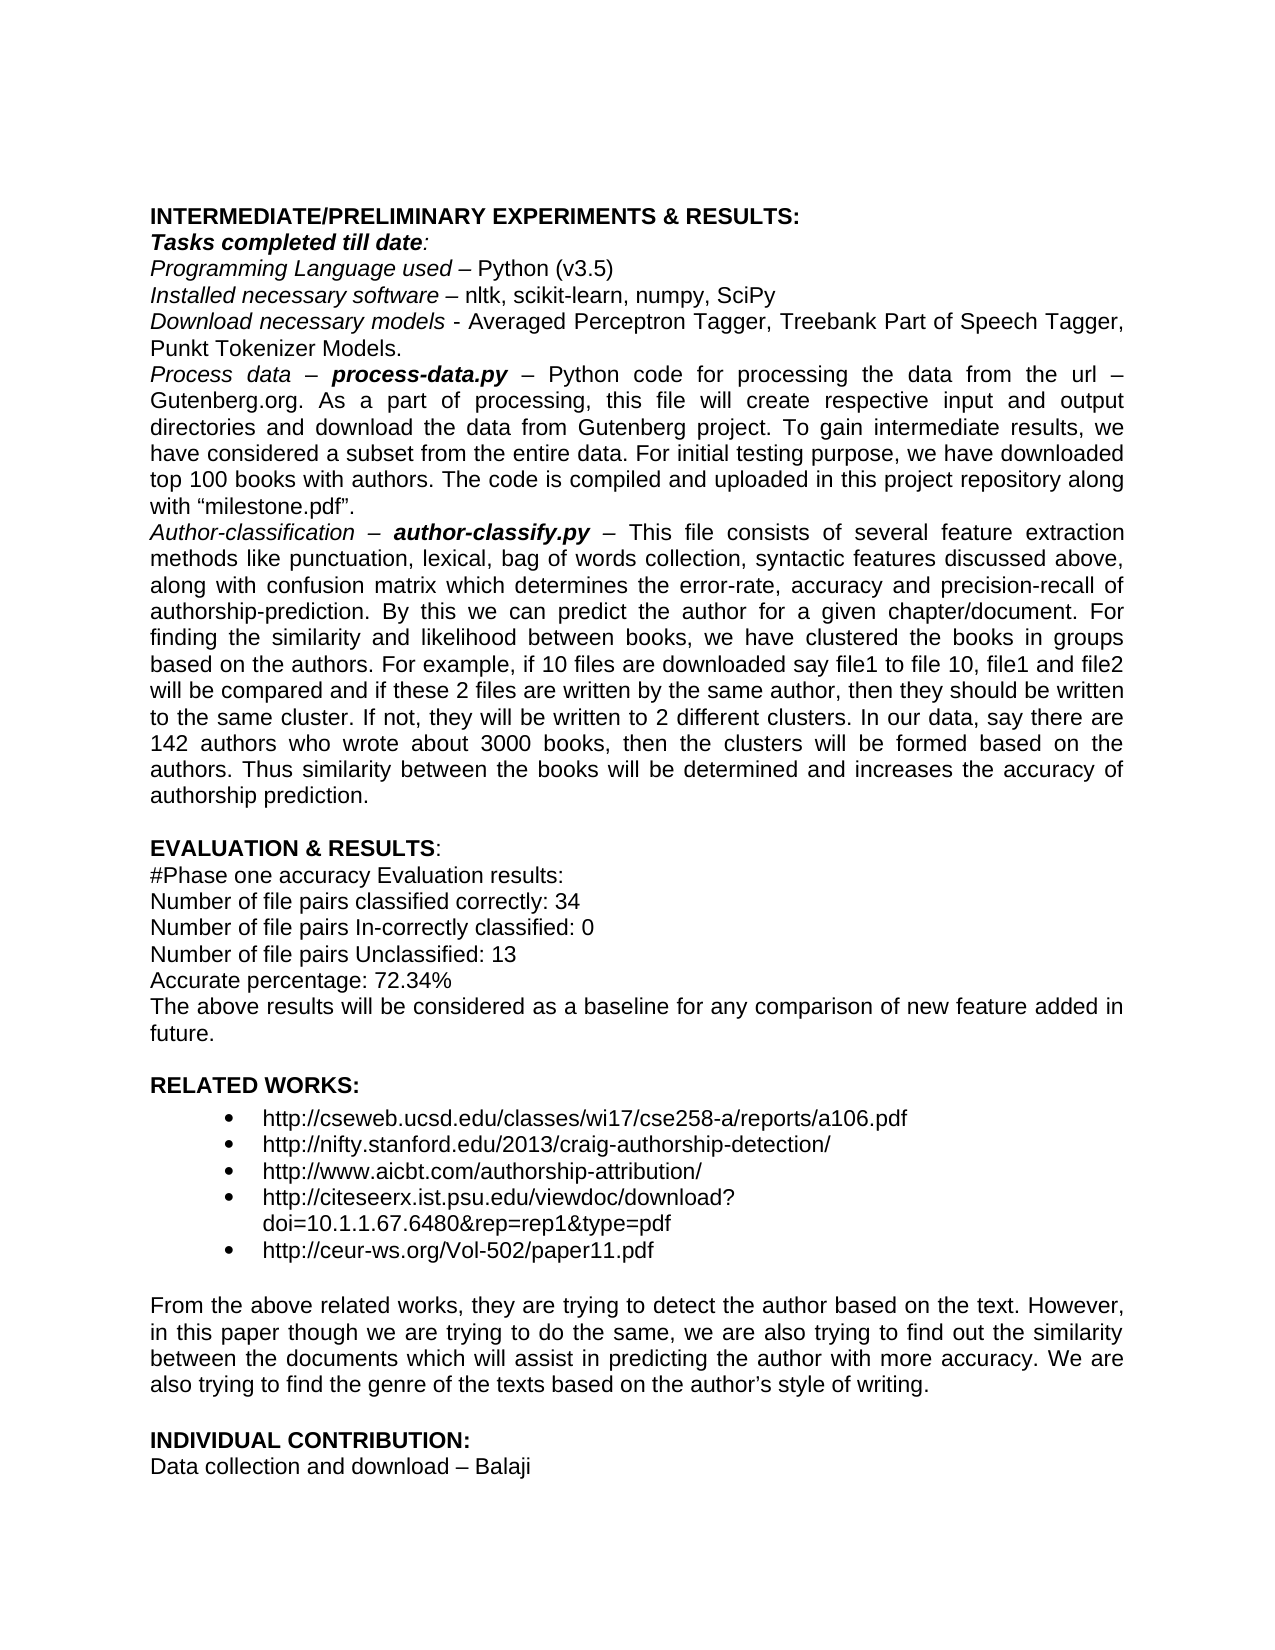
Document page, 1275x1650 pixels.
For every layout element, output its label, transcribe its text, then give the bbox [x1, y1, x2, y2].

text RELATED WORKS: [150, 1072, 1125, 1099]
list http://cseweb.ucsd.edu/classes/wi17/cse258-a/reports/a106.pdf [225, 1105, 1125, 1131]
text Number of file pairs Unclassified: 13 [150, 941, 1125, 967]
text Download necessary models - Averaged Perceptron Tagger, Treebank Part of Speech Tagger, Punkt Tokenizer Models. [150, 308, 1125, 361]
text Number of file pairs In-correctly classified: 0 [150, 914, 1125, 941]
text #Phase one accuracy Evaluation results: [150, 862, 1125, 888]
text Process data – process-data.py – Python code for processing the data from the url – Gutenberg.org. As a part of processing, this file will create respective input and output directories and download the data from Gutenberg project. To gain intermediate results, we have considered a subset from the entire data. For initial testing purpose, we have downloaded top 100 books with authors. The code is compiled and uploaded in this project repository along with “milestone.pdf”. [150, 361, 1125, 519]
list http://nifty.stanford.edu/2013/craig-authorship-detection/ [225, 1131, 1125, 1158]
text Tasks completed till date: [150, 229, 1125, 255]
text Number of file pairs classified correctly: 34 [150, 888, 1125, 914]
text EVALUATION & RESULTS: [150, 835, 1125, 862]
text Author-classification – author-classify.py – This file consists of several feature extraction methods like punctuation, lexical, bag of words collection, syntactic features discussed above, along with confusion matrix which determines the error-rate, accuracy and precision-recall of authorship-prediction. By this we can predict the author for a given chapter/document. For finding the similarity and likelihood between books, we have clustered the books in groups based on the authors. For example, if 10 files are downloaded say file1 to file 10, file1 and file2 will be compared and if these 2 files are written by the same author, then they should be written to the same cluster. If not, they will be written to 2 different clusters. In our data, say there are 142 authors who wrote about 3000 books, then the clusters will be formed based on the authors. Thus similarity between the books will be determined and increases the accuracy of authorship prediction. [150, 519, 1125, 809]
list http://www.aicbt.com/authorship-attribution/ [225, 1158, 1125, 1184]
text Programming Language used – Python (v3.5) [150, 255, 1125, 282]
text Installed necessary software – nltk, scikit-learn, numpy, SciPy [150, 282, 1125, 308]
text Accurate percentage: 72.34% [150, 967, 1125, 993]
text Data collection and download – Balaji [150, 1453, 1125, 1479]
text INTERMEDIATE/PRELIMINARY EXPERIMENTS & RESULTS: [150, 203, 1125, 229]
text From the above related works, they are trying to detect the author based on the text. However, in this paper though we are trying to do the same, we are also trying to find out the similarity between the documents which will assist in predicting the author with more accuracy. We are also trying to find the genre of the texts based on the author’s style of writing. [150, 1292, 1125, 1398]
list http://citeseerx.ist.psu.edu/viewdoc/download?doi=10.1.1.67.6480&rep=rep1&type=pdf [225, 1184, 1125, 1237]
text The above results will be considered as a baseline for any comparison of new feature added in future. [150, 993, 1125, 1046]
text INDIVIDUAL CONTRIBUTION: [150, 1427, 1125, 1453]
list http://ceur-ws.org/Vol-502/paper11.pdf [225, 1237, 1125, 1263]
